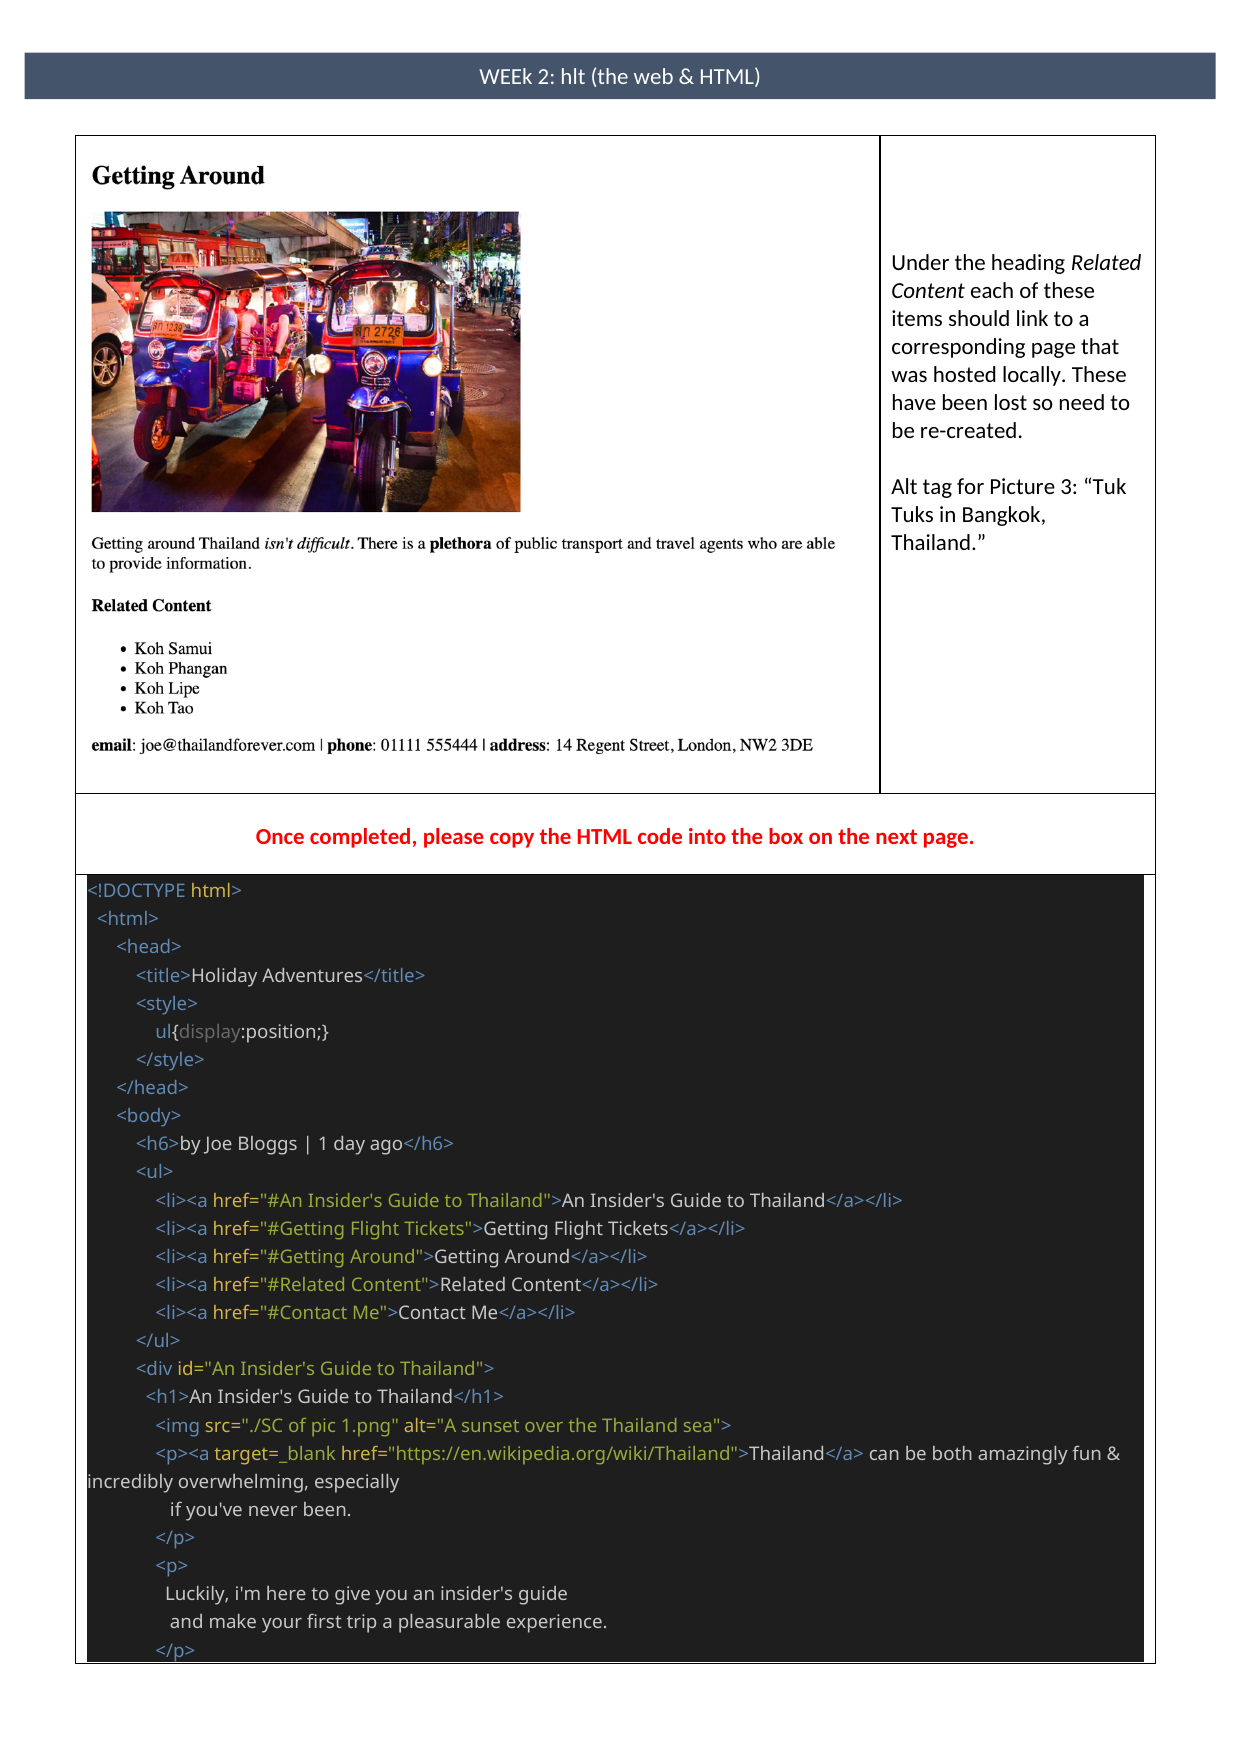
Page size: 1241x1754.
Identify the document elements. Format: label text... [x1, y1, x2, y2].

picture [87, 155, 837, 760]
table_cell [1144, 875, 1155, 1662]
table_cell Once completed, please copy the HTML code into the box on the next page. [76, 794, 1155, 874]
table_cell Under the heading Related Content each of these items should link to a corresponding page that was hosted locally. These have been lost so need to be re-created. Alt tag for Picture 3: “Tuk Tuks in Bangkok, Thailand.” [881, 136, 1155, 793]
table_cell [76, 136, 879, 793]
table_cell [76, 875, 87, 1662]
